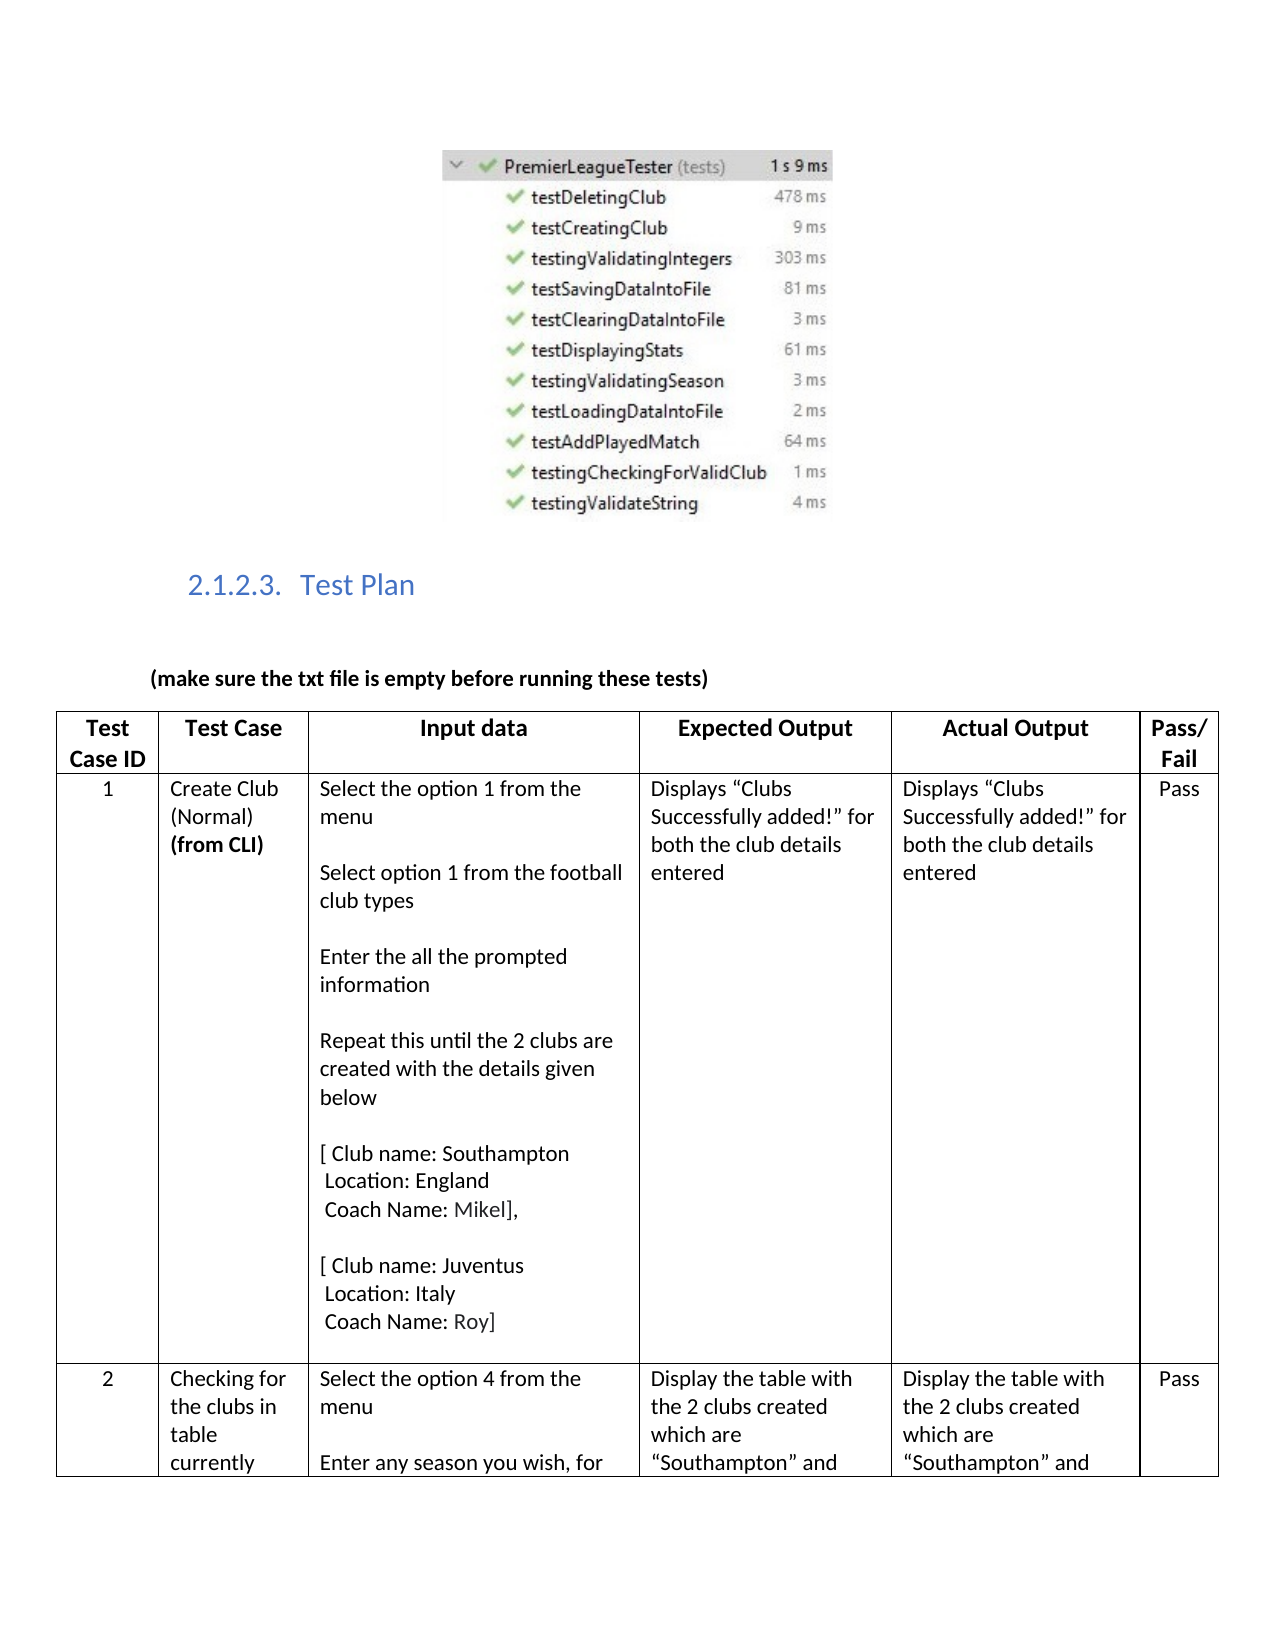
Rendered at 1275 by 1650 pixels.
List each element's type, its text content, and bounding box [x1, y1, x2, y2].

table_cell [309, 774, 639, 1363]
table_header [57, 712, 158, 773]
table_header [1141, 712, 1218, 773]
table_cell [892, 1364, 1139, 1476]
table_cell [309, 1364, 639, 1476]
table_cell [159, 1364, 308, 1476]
picture [442, 150, 833, 522]
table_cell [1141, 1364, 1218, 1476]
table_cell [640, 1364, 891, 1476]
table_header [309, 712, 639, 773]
text (make sure the txt file is empty before running these tests) [150, 664, 1125, 692]
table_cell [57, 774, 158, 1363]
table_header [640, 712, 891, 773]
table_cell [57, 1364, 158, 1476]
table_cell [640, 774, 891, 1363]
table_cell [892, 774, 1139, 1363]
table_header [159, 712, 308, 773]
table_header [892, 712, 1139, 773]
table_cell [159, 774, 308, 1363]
list Test Plan [187, 565, 1125, 603]
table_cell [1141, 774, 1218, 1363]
